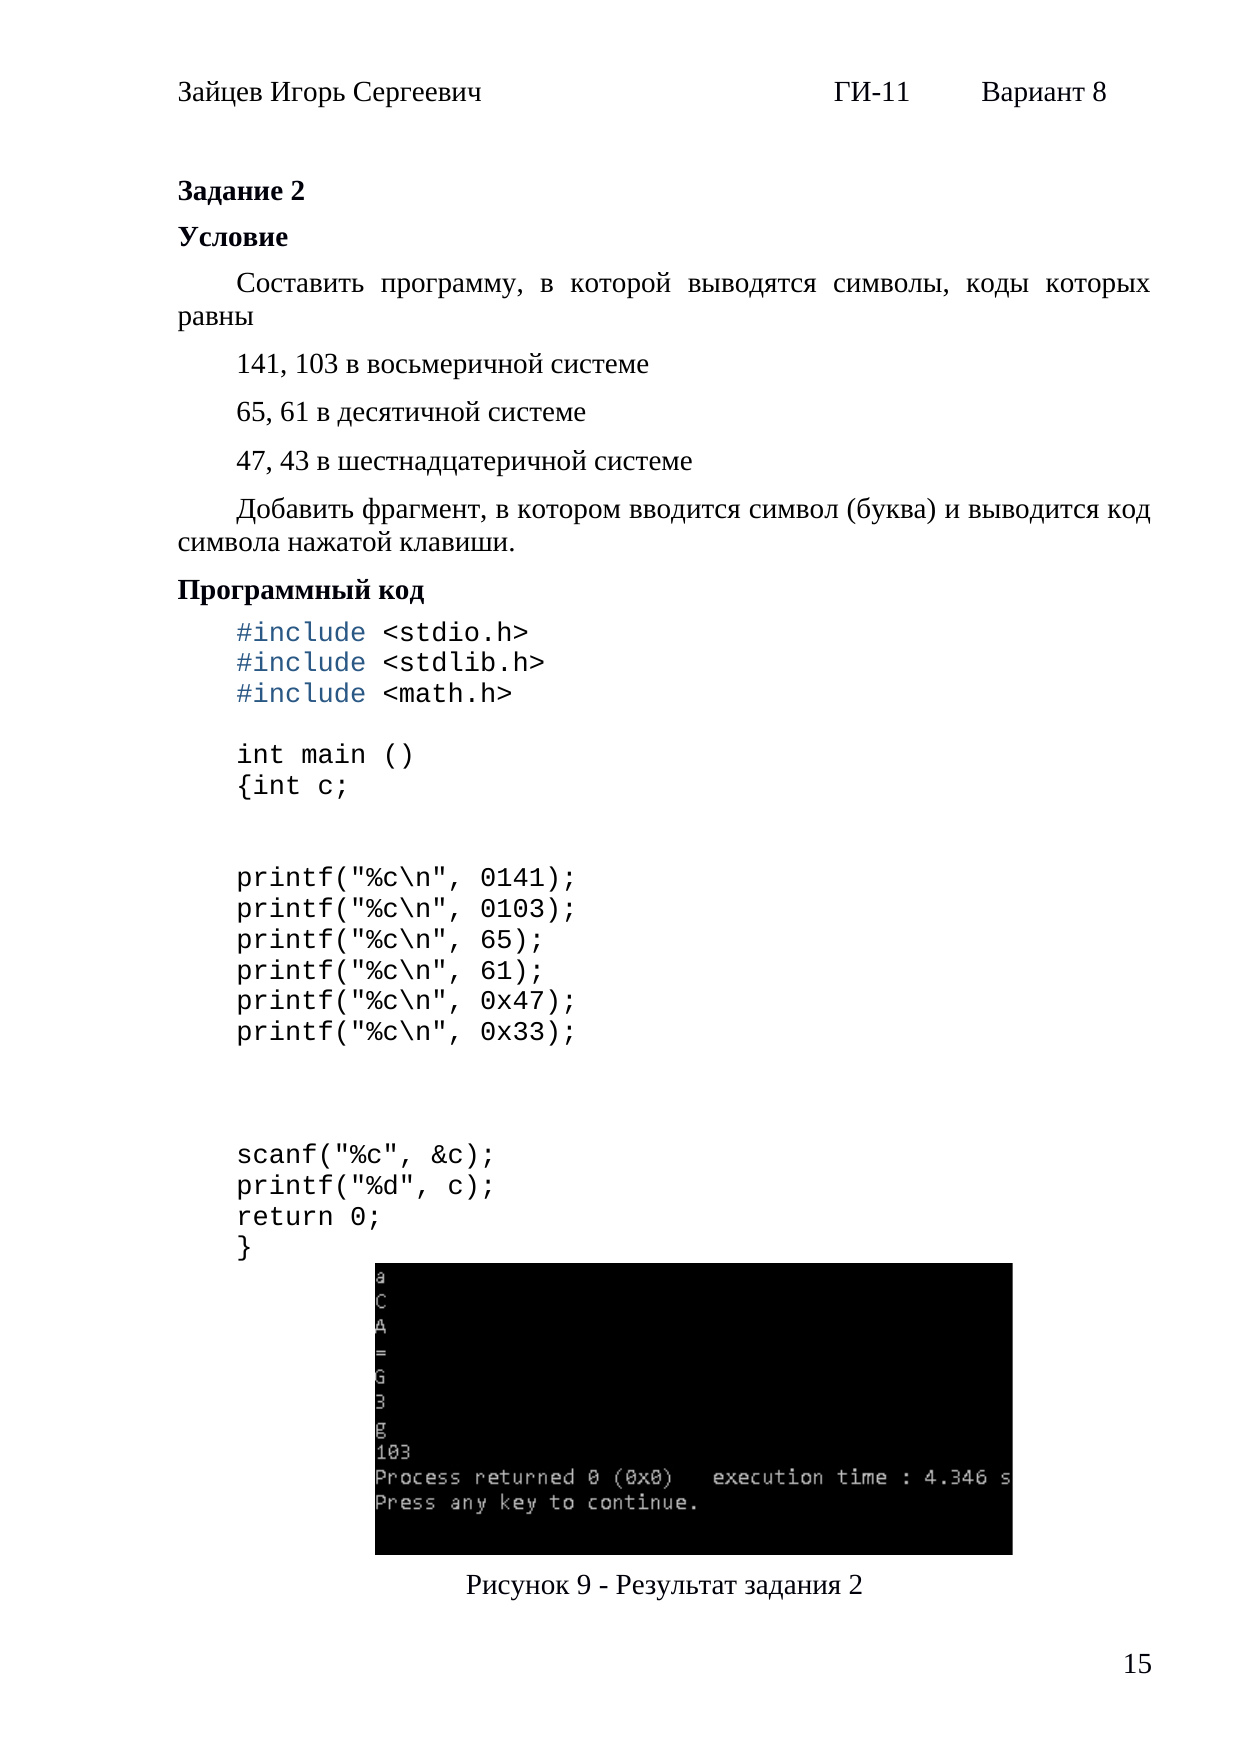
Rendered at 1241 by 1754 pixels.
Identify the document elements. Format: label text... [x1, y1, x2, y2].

text Добавить фрагмент, в котором вводится символ (буква) и выводится код символа нажатой клавиши. [177, 491, 1152, 558]
text #include <stdio.h> #include <stdlib.h> #include <math.h> int main () {int c; printf("%c\n", 0141); printf("%c\n", 0103); printf("%c\n", 65); printf("%c\n", 61); printf("%c\n", 0x47); printf("%c\n", 0x33); scanf("%c", &c); printf("%d", c); return 0; } [236, 618, 1152, 1264]
text 47, 43 в шестнадцатеричной системе [177, 443, 1152, 476]
subtitle Программный код [177, 572, 1152, 606]
text 65, 61 в десятичной системе [177, 394, 1152, 428]
subtitle Задание 2 [177, 173, 1152, 206]
text Составить программу, в которой выводятся символы, коды которых равны [177, 265, 1152, 332]
text 141, 103 в восьмеричной системе [177, 346, 1152, 380]
subtitle Условие [177, 219, 1152, 252]
picture [375, 1263, 1013, 1555]
